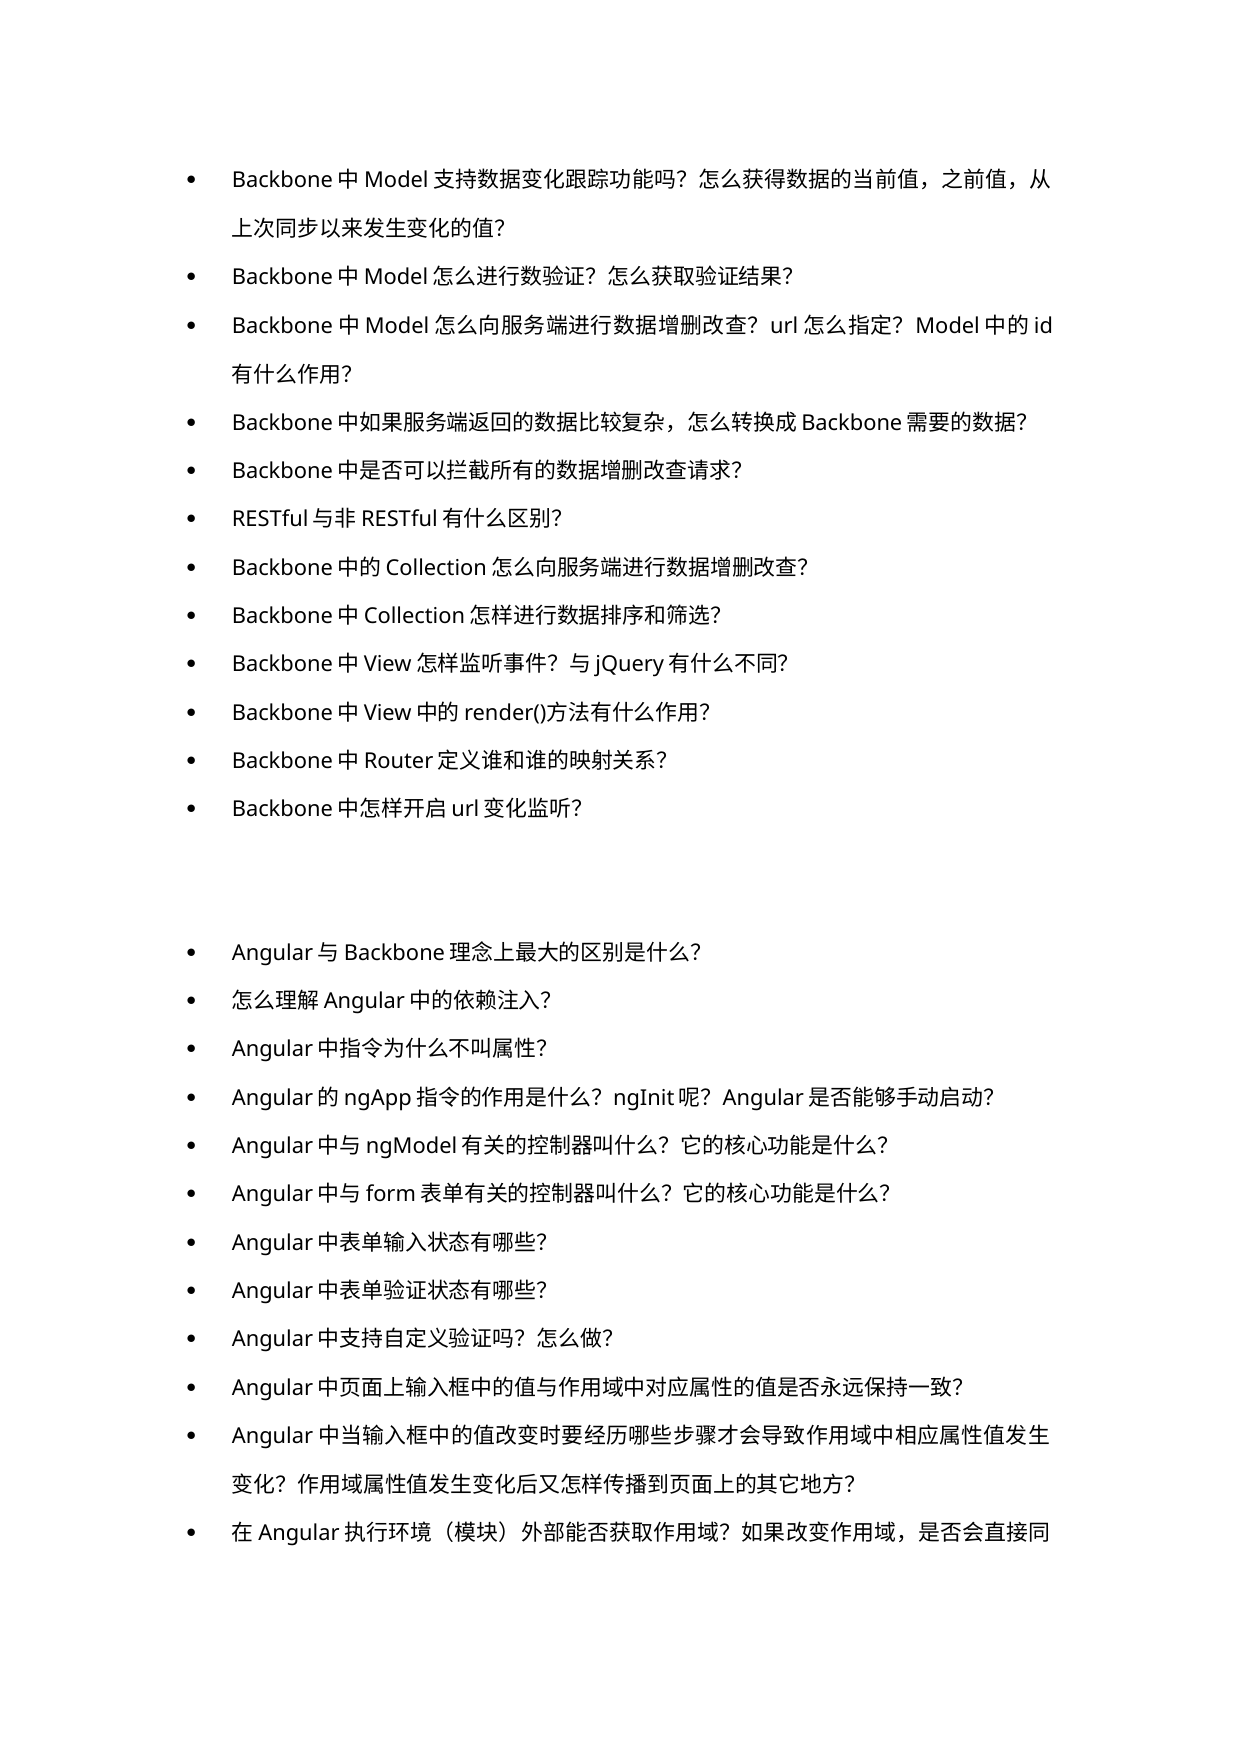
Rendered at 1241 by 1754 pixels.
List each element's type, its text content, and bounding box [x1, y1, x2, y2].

list Backbone中怎样开启url变化监听？ [187, 791, 1053, 824]
list Backbone中Collection怎样进行数据排序和筛选？ [187, 598, 1053, 630]
list Backbone中的Collection怎么向服务端进行数据增删改查？ [187, 549, 1053, 582]
list Backbone中是否可以拦截所有的数据增删改查请求？ [187, 453, 1053, 485]
list Angular中指令为什么不叫属性？ [187, 1031, 1053, 1063]
list Backbone中Router定义谁和谁的映射关系？ [187, 743, 1053, 775]
list Backbone中View怎样监听事件？与jQuery有什么不同？ [187, 646, 1053, 679]
list Angular中支持自定义验证吗？怎么做？ [187, 1321, 1053, 1353]
list Angular中当输入框中的值改变时要经历哪些步骤才会导致作用域中相应属性值发生变化？作用域属性值发生变化后又怎样传播到页面上的其它地方？ [187, 1418, 1053, 1499]
list Backbone中Model怎么向服务端进行数据增删改查？url怎么指定？Model中的id有什么作用？ [187, 307, 1053, 389]
list Angular中与form表单有关的控制器叫什么？它的核心功能是什么？ [187, 1176, 1053, 1208]
list Backbone中View中的render()方法有什么作用？ [187, 694, 1053, 727]
list Angular中表单验证状态有哪些？ [187, 1273, 1053, 1305]
list Angular中表单输入状态有哪些？ [187, 1224, 1053, 1257]
list 怎么理解Angular中的依赖注入？ [187, 983, 1053, 1015]
list Angular中与ngModel有关的控制器叫什么？它的核心功能是什么？ [187, 1128, 1053, 1160]
list Backbone中如果服务端返回的数据比较复杂，怎么转换成Backbone需要的数据？ [187, 404, 1053, 437]
list Angular中页面上输入框中的值与作用域中对应属性的值是否永远保持一致？ [187, 1369, 1053, 1402]
list Angular与Backbone理念上最大的区别是什么？ [187, 934, 1053, 967]
list Backbone中Model怎么进行数验证？怎么获取验证结果？ [187, 259, 1053, 292]
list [187, 1515, 1053, 1547]
list Angular的ngApp指令的作用是什么？ngInit呢？Angular是否能够手动启动？ [187, 1079, 1053, 1112]
list Backbone中Model支持数据变化跟踪功能吗？怎么获得数据的当前值，之前值，从上次同步以来发生变化的值？ [187, 162, 1053, 243]
list RESTful与非RESTful有什么区别？ [187, 501, 1053, 534]
